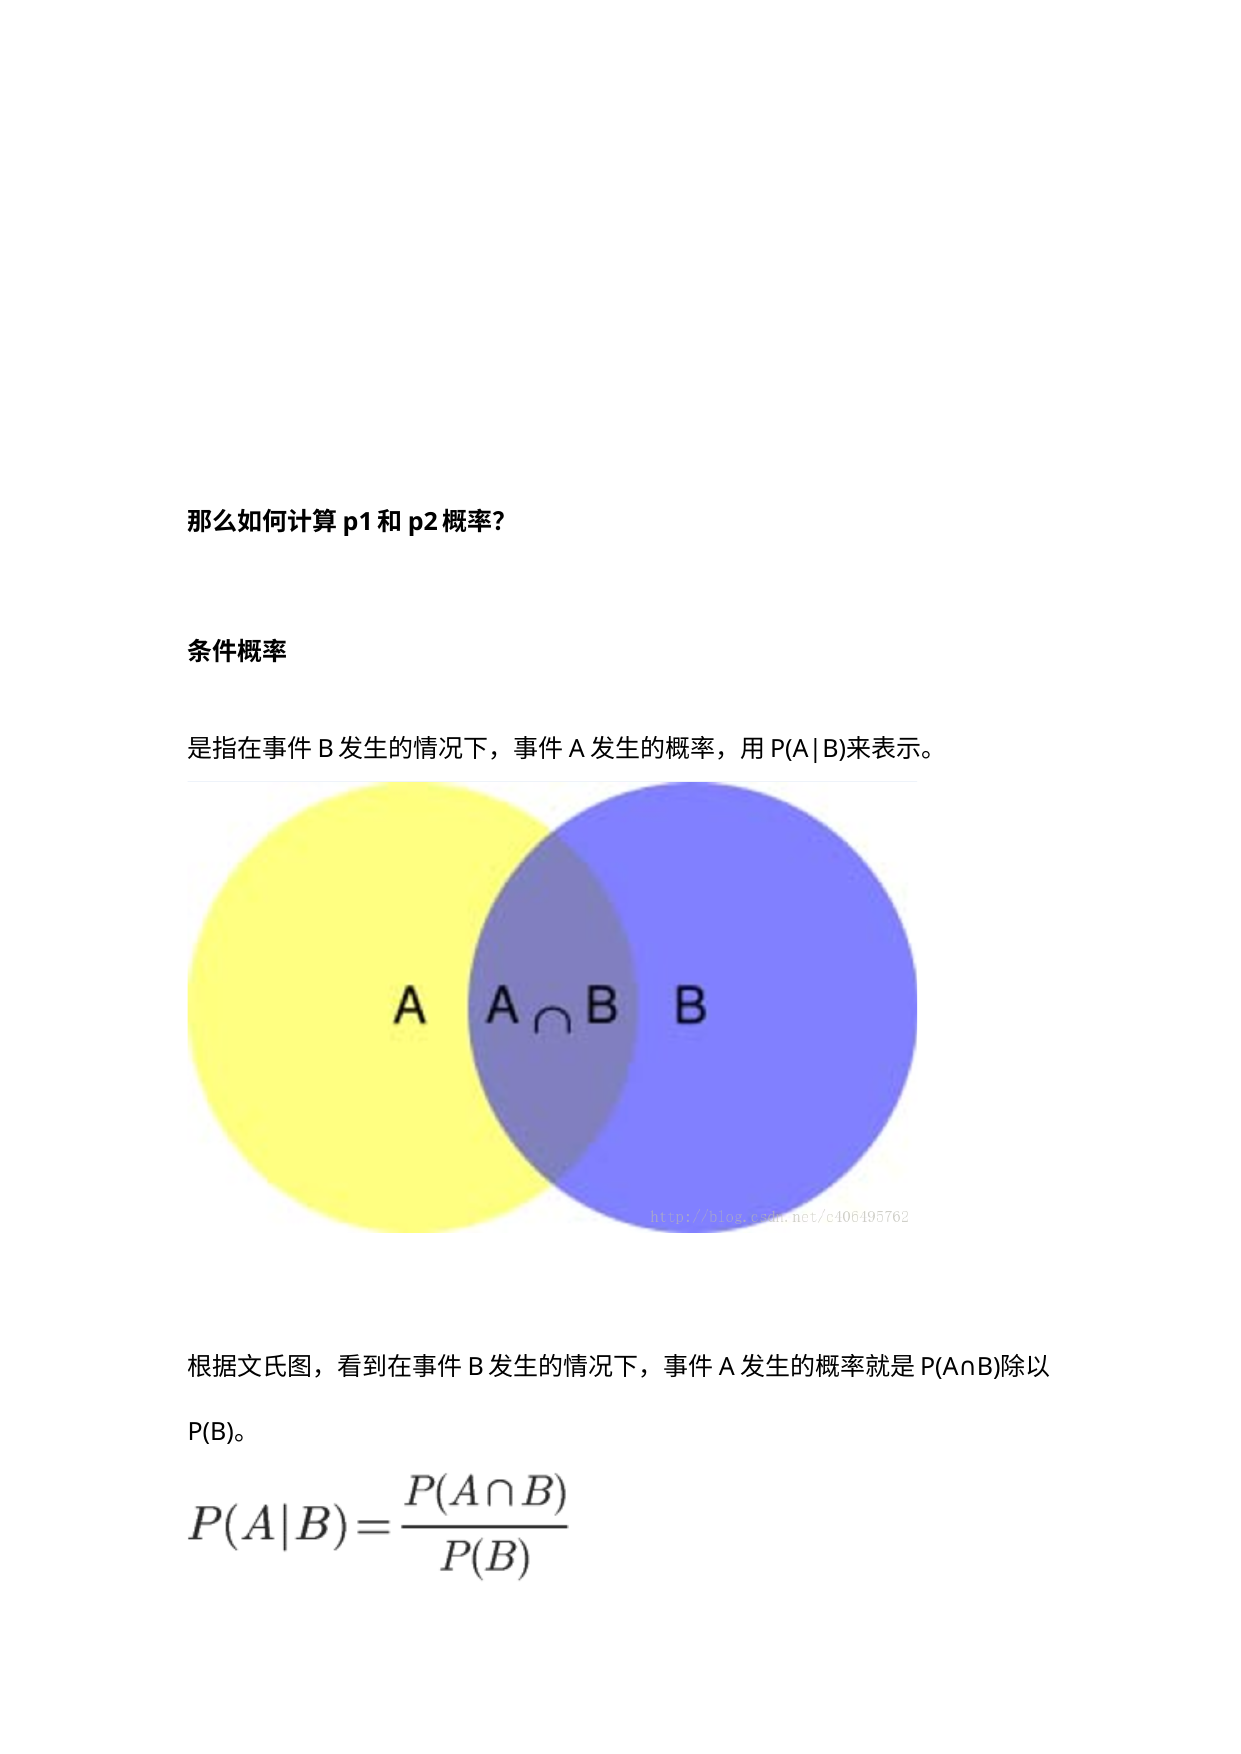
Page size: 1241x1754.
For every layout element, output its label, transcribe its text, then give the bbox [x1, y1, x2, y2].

picture [187, 781, 918, 1233]
text 条件概率 [187, 617, 1053, 682]
text 根据文氏图，看到在事件B发生的情况下，事件A发生的概率就是P(A∩B)除以P(B)。 [187, 1332, 1053, 1462]
picture [187, 1472, 569, 1582]
text 是指在事件B发生的情况下，事件A发生的概率，用P(A|B)来表示。 [187, 714, 1053, 779]
text 那么如何计算p1和p2概率？ [187, 487, 1053, 552]
